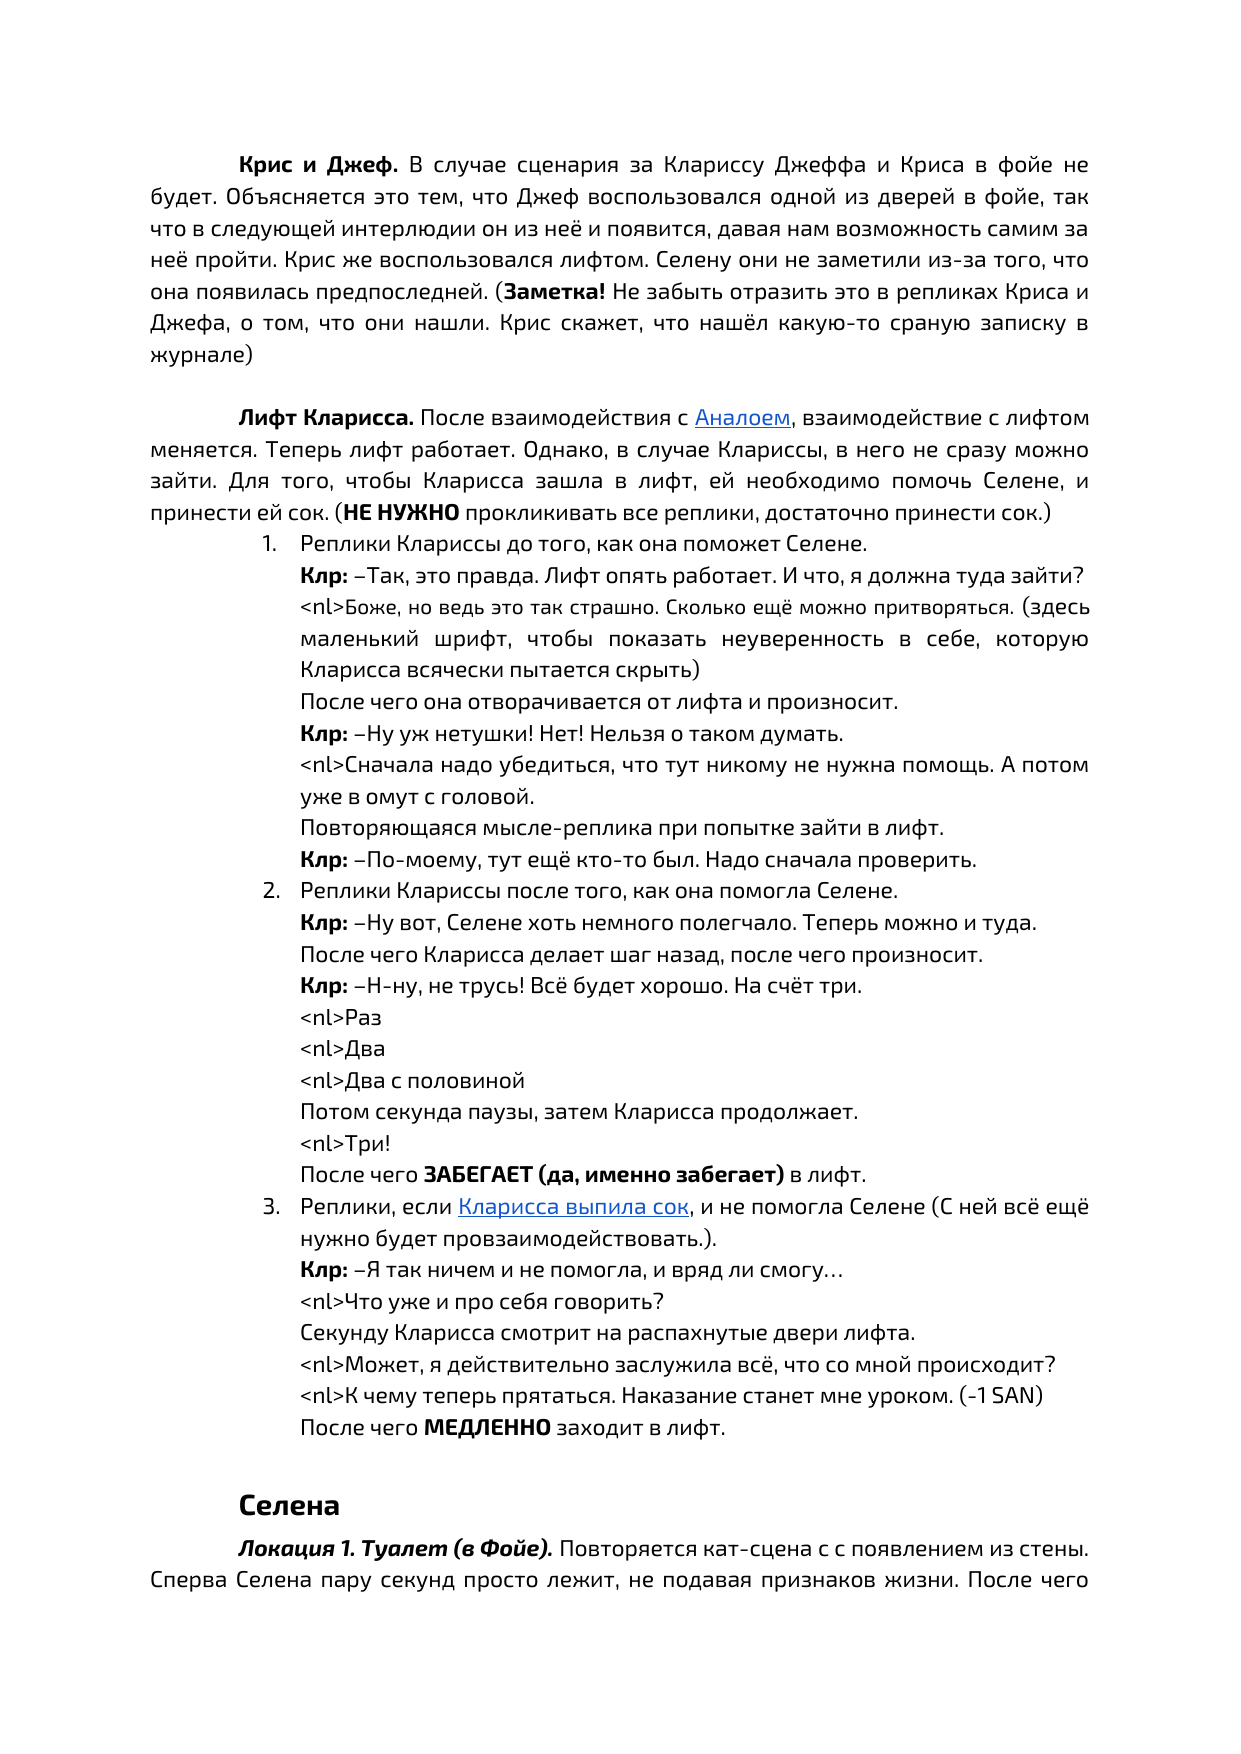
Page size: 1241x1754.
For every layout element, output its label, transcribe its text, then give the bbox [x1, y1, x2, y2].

text После чего Кларисса делает шаг назад, после чего произносит. [300, 939, 1090, 967]
text Клр: –Я так ничем и не помогла, и вряд ли смогу… [300, 1255, 1090, 1282]
text <nl>Сначала надо убедиться, что тут никому не нужна помощь. А потом уже в омут с головой. [300, 750, 1090, 809]
text <nl>Боже, но ведь это так страшно. Сколько ещё можно притворяться. (здесь маленький шрифт, чтобы показать неуверенность в себе, которую Кларисса всячески пытается скрыть) [300, 592, 1090, 682]
list Реплики, если Кларисса выпила сок, и не помогла Селене (С ней всё ещё нужно будет провзаимодействовать.). [262, 1192, 1090, 1251]
text Лифт Кларисса. После взаимодействия с Аналоем, взаимодействие с лифтом меняется. Теперь лифт работает. Однако, в случае Клариссы, в него не сразу можно зайти. Для того, чтобы Кларисса зашла в лифт, ей необходимо помочь Селене, и принести ей сок. (НЕ НУЖНО прокликивать все реплики, достаточно принести сок.) [150, 402, 1090, 525]
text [150, 1533, 1090, 1592]
text Повторяющаяся мысле-реплика при попытке зайти в лифт. [300, 813, 1090, 840]
text Клр: –Ну вот, Селене хоть немного полегчало. Теперь можно и туда. [300, 907, 1090, 935]
list Реплики Клариссы после того, как она помогла Селене. [262, 876, 1090, 903]
text Секунду Кларисса смотрит на распахнутые двери лифта. [300, 1318, 1090, 1345]
text После чего ЗАБЕГАЕТ (да, именно забегает) в лифт. [300, 1160, 1090, 1187]
text После чего она отворачивается от лифта и произносит. [300, 687, 1090, 714]
text <nl>Два [300, 1034, 1090, 1061]
list Реплики Клариссы до того, как она поможет Селене. [262, 529, 1090, 556]
text <nl>Раз [300, 1002, 1090, 1030]
text <nl>Может, я действительно заслужила всё, что со мной происходит? [300, 1349, 1090, 1377]
text Клр: –Н-ну, не трусь! Всё будет хорошо. На счёт три. [300, 971, 1090, 998]
text Крис и Джеф. В случае сценария за Клариссу Джеффа и Криса в фойе не будет. Объясняется это тем, что Джеф воспользовался одной из дверей в фойе, так что в следующей интерлюдии он из неё и появится, давая нам возможность самим за неё пройти. Крис же воспользовался лифтом. Селену они не заметили из-за того, что она появилась предпоследней. (Заметка! Не забыть отразить это в репликах Криса и Джефа, о том, что они нашли. Крис скажет, что нашёл какую-то сраную записку в журнале) [150, 150, 1090, 367]
text Клр: –Ну уж нетушки! Нет! Нельзя о таком думать. [300, 718, 1090, 746]
text Клр: –Так, это правда. Лифт опять работает. И что, я должна туда зайти? [300, 560, 1090, 588]
text <nl>К чему теперь прятаться. Наказание станет мне уроком. (-1 SAN) [300, 1381, 1090, 1408]
text После чего МЕДЛЕННО заходит в лифт. [300, 1412, 1090, 1440]
subtitle Селена [150, 1486, 1090, 1521]
text <nl>Что уже и про себя говорить? [300, 1286, 1090, 1314]
text Клр: –По-моему, тут ещё кто-то был. Надо сначала проверить. [300, 844, 1090, 872]
text Потом секунда паузы, затем Кларисса продолжает. [300, 1097, 1090, 1124]
text <nl>Два с половиной [300, 1065, 1090, 1093]
text <nl>Три! [300, 1128, 1090, 1156]
